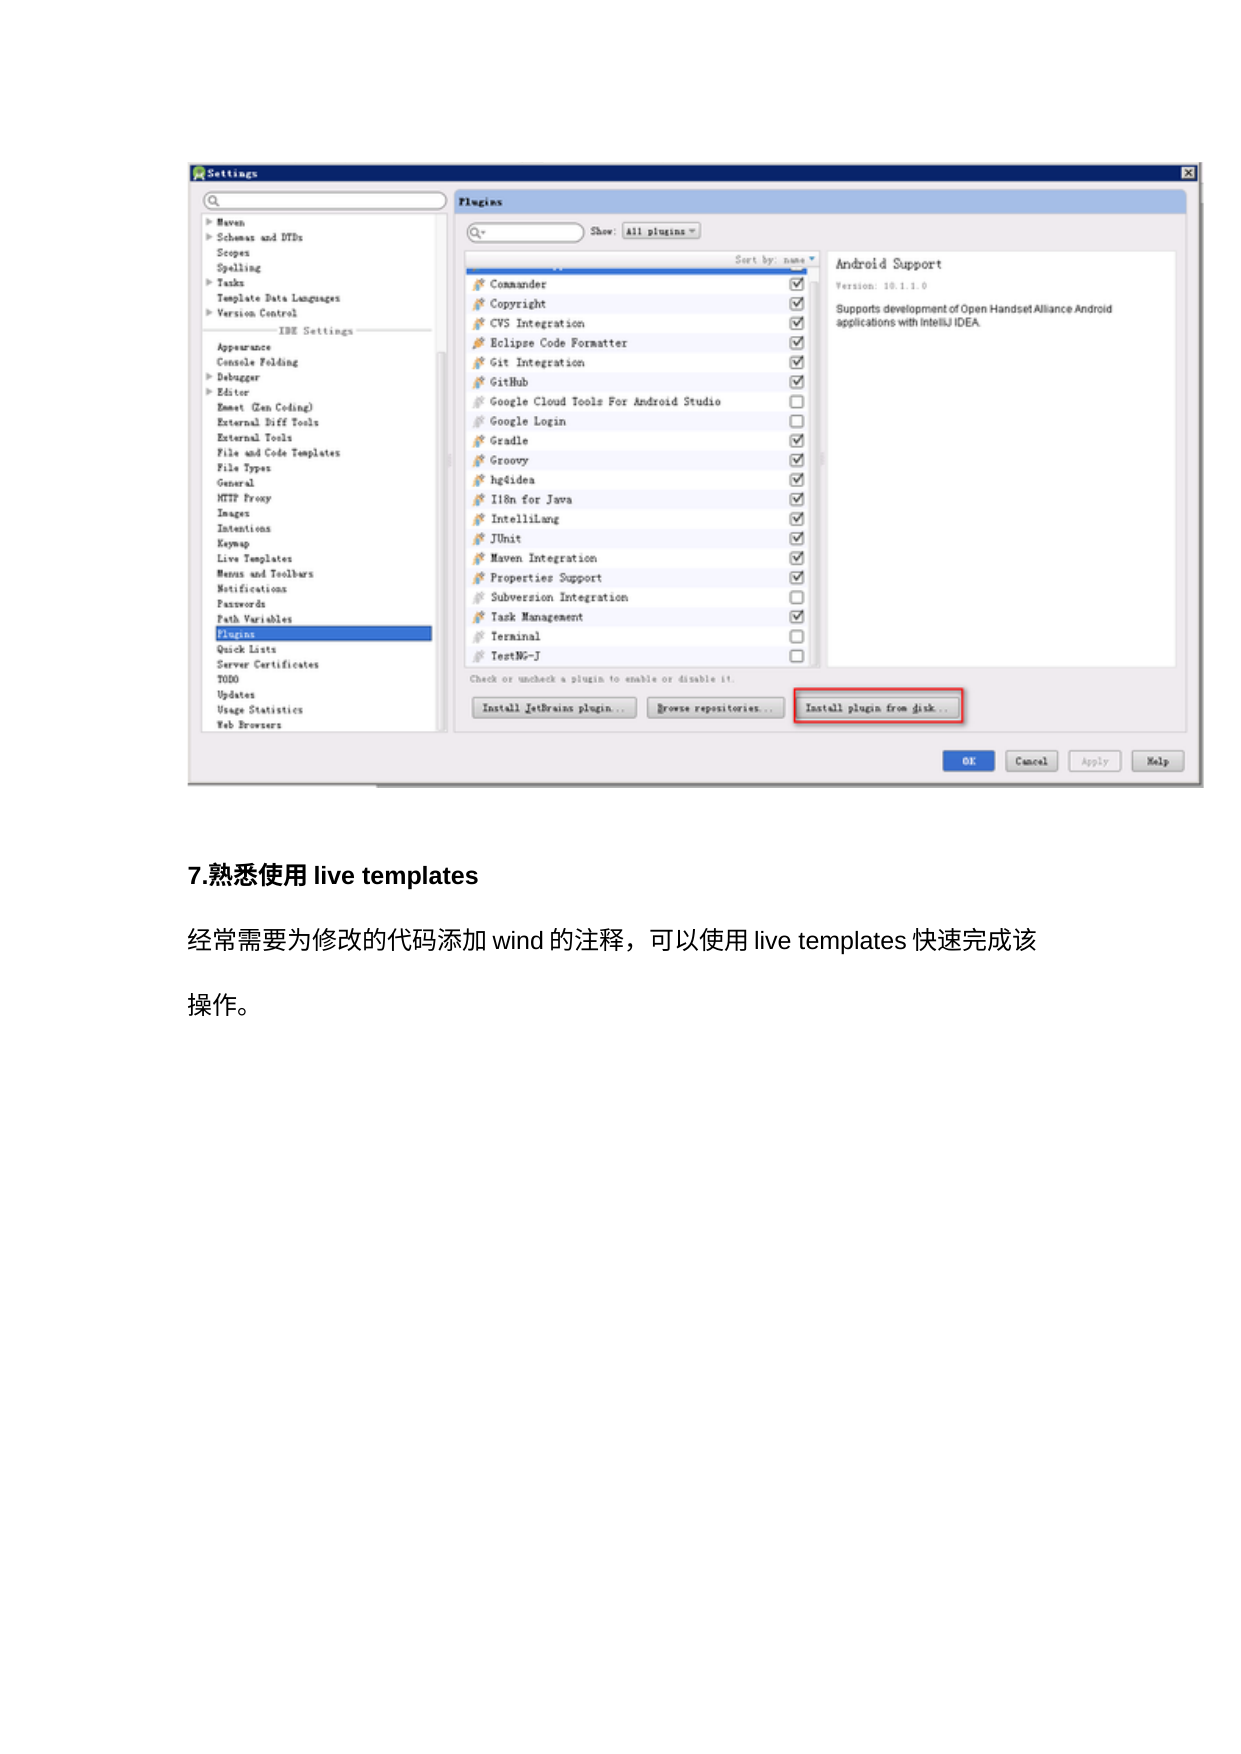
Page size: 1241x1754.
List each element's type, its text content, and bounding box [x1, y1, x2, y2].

text 7.熟悉使用live templates 经常需要为修改的代码添加wind的注释，可以使用live templates快速完成该操作。 [187, 841, 1053, 1036]
picture [187, 162, 1204, 788]
